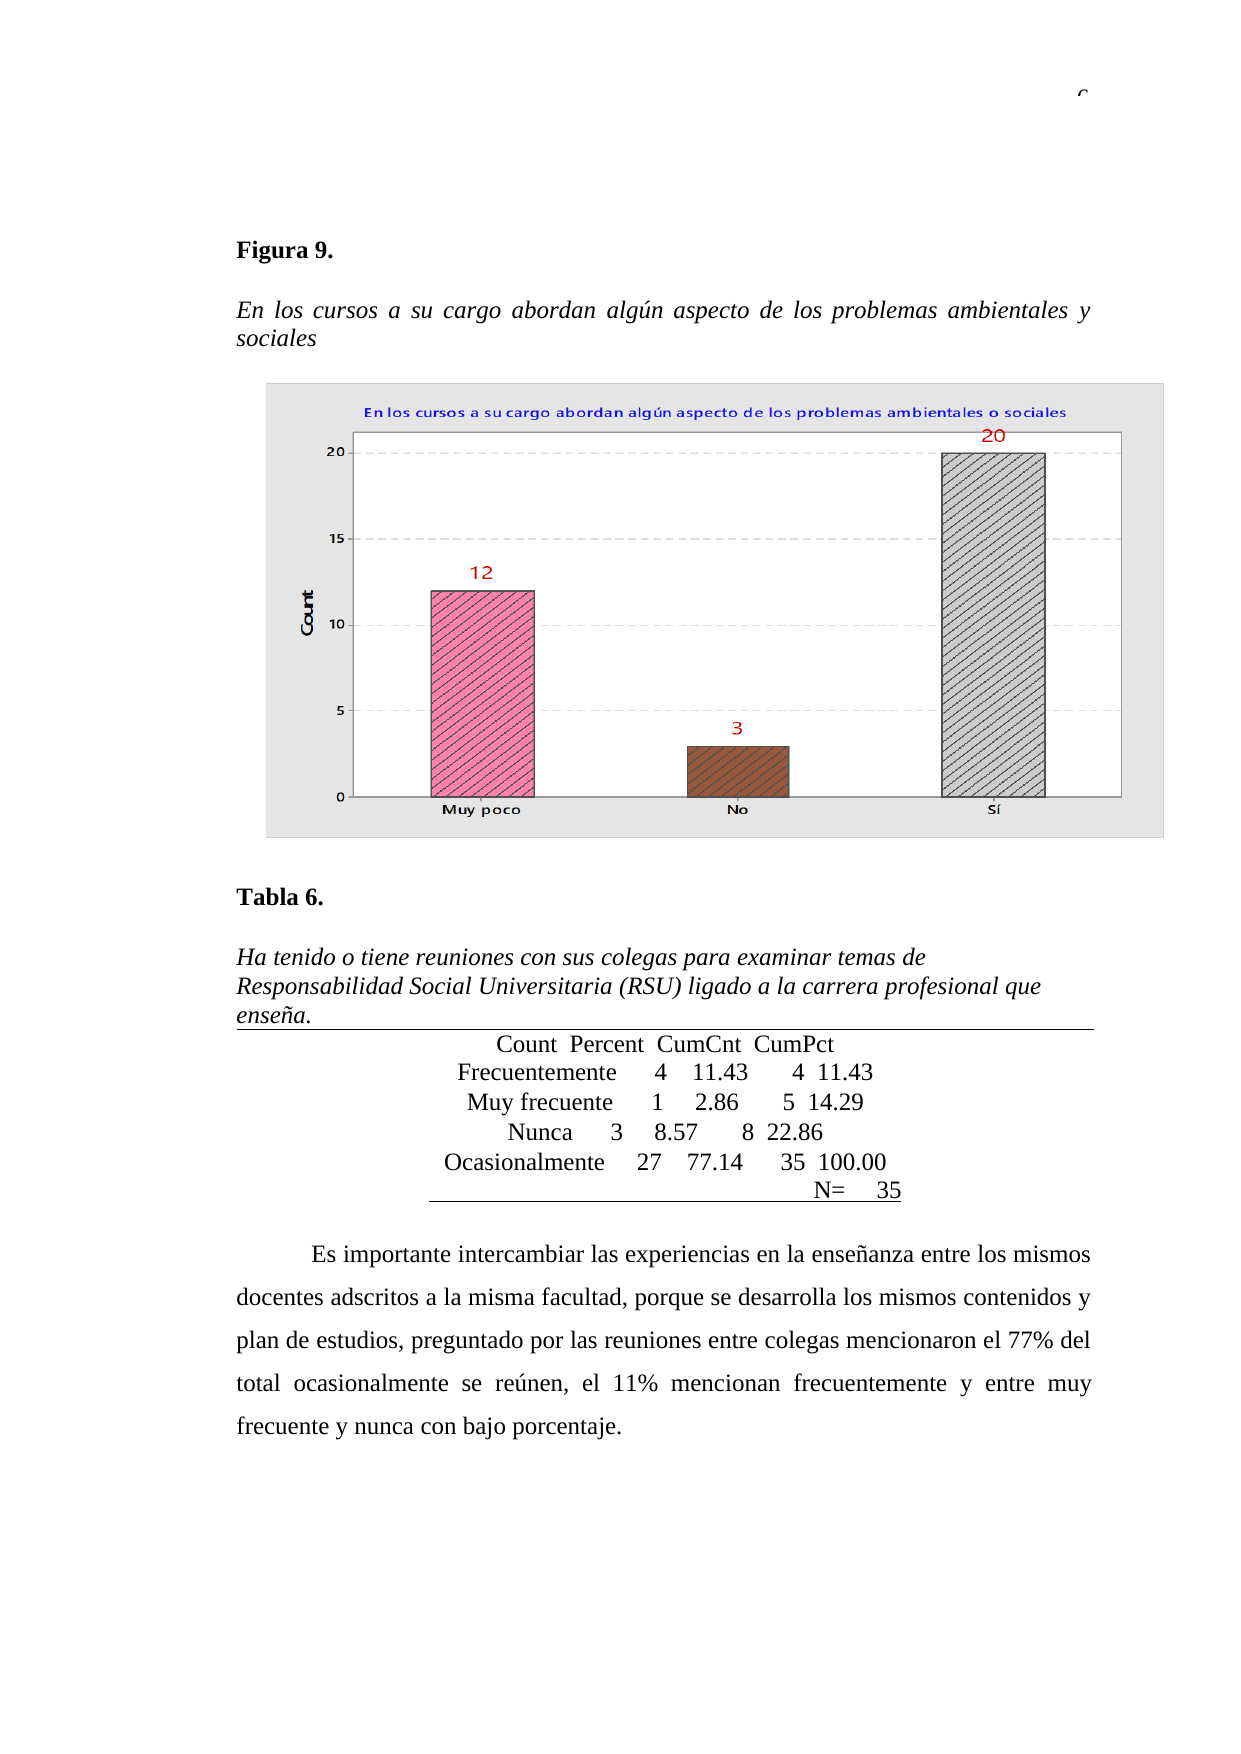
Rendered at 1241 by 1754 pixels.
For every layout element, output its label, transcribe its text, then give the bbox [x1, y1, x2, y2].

subtitle Figura 9. [236, 235, 1223, 263]
text En los cursos a su cargo abordan algún aspecto de los problemas ambientales y sociales [236, 295, 1093, 352]
text Ha tenido o tiene reuniones con sus colegas para examinar temas de Responsabilidad Social Universitaria (RSU) ligado a la carrera profesional que enseña. [236, 942, 1093, 1029]
table_cell Nunca 3 8.57 8 22.86 [237, 1118, 1094, 1148]
table_header Count Percent CumCnt CumPct [237, 1030, 1094, 1059]
table_cell N= 35 [237, 1178, 1094, 1206]
text Es importante intercambiar las experiencias en la enseñanza entre los mismos docentes adscritos a la misma facultad, porque se desarrolla los mismos contenidos y plan de estudios, preguntado por las reuniones entre colegas mencionaron el 77% del total ocasionalmente se reúnen, el 11% mencionan frecuentemente y entre muy frecuente y nunca con bajo porcentaje. [236, 1239, 1092, 1440]
table_cell Frecuentemente 4 11.43 4 11.43 [237, 1059, 1094, 1088]
picture [265, 383, 1164, 838]
table_cell Ocasionalmente 27 77.14 35 100.00 [237, 1148, 1094, 1178]
table_cell Muy frecuente 1 2.86 5 14.29 [237, 1089, 1094, 1118]
subtitle Tabla 6. [236, 882, 1223, 911]
